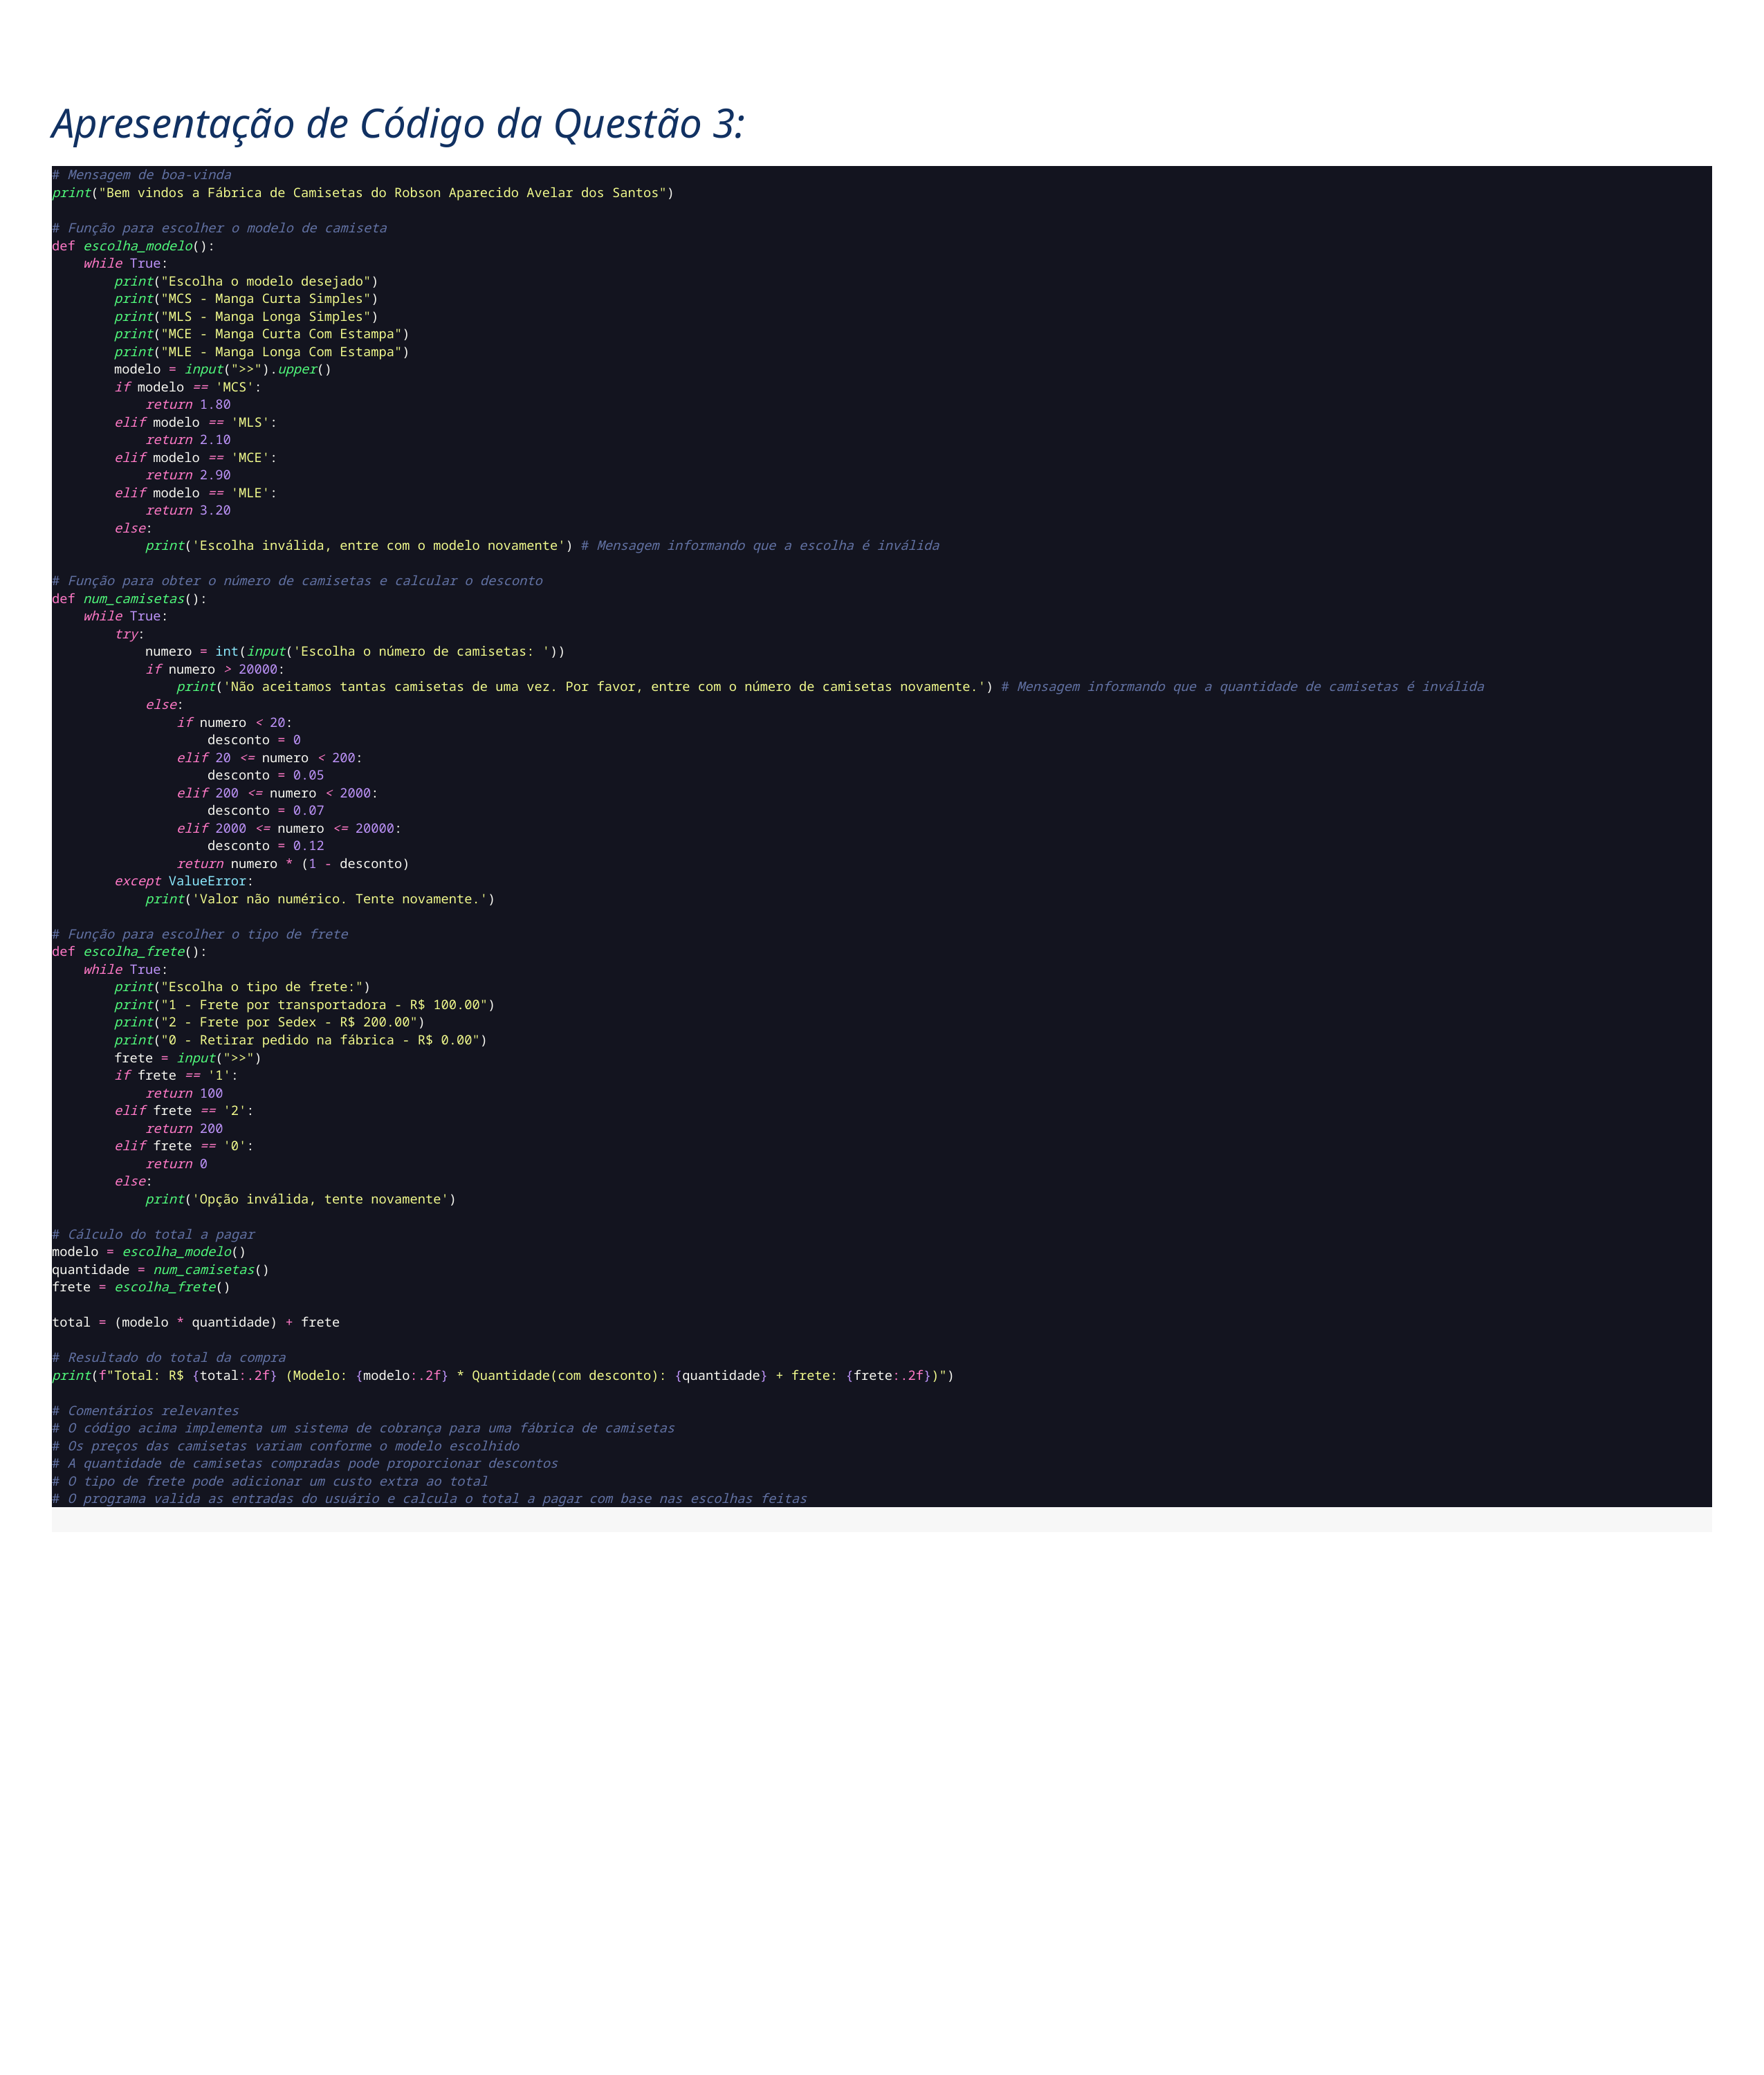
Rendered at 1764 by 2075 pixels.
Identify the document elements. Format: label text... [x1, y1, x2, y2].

text # Função para escolher o tipo de frete [52, 925, 1712, 943]
text # Função para escolher o modelo de camiseta [52, 219, 1712, 237]
text while True: [52, 960, 1712, 978]
text return 100 [52, 1084, 1712, 1101]
text if frete == '1': [52, 1066, 1712, 1084]
text elif frete == '2': [52, 1101, 1712, 1119]
text # Os preços das camisetas variam conforme o modelo escolhido [52, 1437, 1712, 1455]
text print("2 - Frete por Sedex - R$ 200.00") [52, 1013, 1712, 1031]
text if numero > 20000: [52, 660, 1712, 678]
text # Mensagem de boa-vinda [52, 166, 1712, 183]
text frete = input(">>") [52, 1049, 1712, 1066]
text # O tipo de frete pode adicionar um custo extra ao total [52, 1472, 1712, 1490]
text def escolha_frete(): [52, 943, 1712, 960]
text # Cálculo do total a pagar [52, 1225, 1712, 1243]
text print('Escolha inválida, entre com o modelo novamente') # Mensagem informando que a escolha é inválida [52, 537, 1712, 554]
text except ValueError: [52, 872, 1712, 889]
text desconto = 0.12 [52, 836, 1712, 854]
text # Função para obter o número de camisetas e calcular o desconto [52, 572, 1712, 589]
text print('Valor não numérico. Tente novamente.') [52, 889, 1712, 907]
text modelo = escolha_modelo() [52, 1243, 1712, 1260]
text # A quantidade de camisetas compradas pode proporcionar descontos [52, 1455, 1712, 1472]
text print("MCS - Manga Curta Simples") [52, 289, 1712, 307]
text modelo = input(">>").upper() [52, 360, 1712, 378]
text return 0 [52, 1154, 1712, 1172]
text elif 200 <= numero < 2000: [52, 784, 1712, 801]
text try: [52, 625, 1712, 643]
text return 200 [52, 1119, 1712, 1136]
text else: [52, 1172, 1712, 1190]
text elif 2000 <= numero <= 20000: [52, 819, 1712, 836]
text desconto = 0.05 [52, 766, 1712, 784]
text while True: [52, 254, 1712, 272]
text return 1.80 [52, 396, 1712, 413]
text return 3.20 [52, 501, 1712, 519]
text # Comentários relevantes [52, 1401, 1712, 1419]
text if modelo == 'MCS': [52, 378, 1712, 396]
text else: [52, 695, 1712, 713]
text print("1 - Frete por transportadora - R$ 100.00") [52, 995, 1712, 1013]
text total = (modelo * quantidade) + frete [52, 1313, 1712, 1331]
text return 2.90 [52, 466, 1712, 483]
text print("MLE - Manga Longa Com Estampa") [52, 342, 1712, 360]
text elif modelo == 'MLE': [52, 483, 1712, 501]
text print("Bem vindos a Fábrica de Camisetas do Robson Aparecido Avelar dos Santos") [52, 183, 1712, 201]
text print("Escolha o modelo desejado") [52, 272, 1712, 289]
text return 2.10 [52, 431, 1712, 448]
text while True: [52, 607, 1712, 625]
text print("0 - Retirar pedido na fábrica - R$ 0.00") [52, 1031, 1712, 1049]
text print("MLS - Manga Longa Simples") [52, 307, 1712, 324]
text def num_camisetas(): [52, 589, 1712, 607]
text else: [52, 519, 1712, 537]
text def escolha_modelo(): [52, 237, 1712, 254]
text # O código acima implementa um sistema de cobrança para uma fábrica de camisetas [52, 1419, 1712, 1437]
text print("MCE - Manga Curta Com Estampa") [52, 324, 1712, 342]
text print('Opção inválida, tente novamente') [52, 1190, 1712, 1208]
text Apresentação de Código da Questão 3: [52, 95, 1712, 150]
text print("Escolha o tipo de frete:") [52, 978, 1712, 995]
text elif 20 <= numero < 200: [52, 748, 1712, 766]
text # Resultado do total da compra [52, 1349, 1712, 1366]
text return numero * (1 - desconto) [52, 854, 1712, 872]
text desconto = 0.07 [52, 801, 1712, 819]
text frete = escolha_frete() [52, 1278, 1712, 1295]
text # O programa valida as entradas do usuário e calcula o total a pagar com base nas escolhas feitas [52, 1490, 1712, 1507]
text quantidade = num_camisetas() [52, 1260, 1712, 1278]
text numero = int(input('Escolha o número de camisetas: ')) [52, 643, 1712, 660]
text print(f"Total: R$ {total:.2f} (Modelo: {modelo:.2f} * Quantidade(com desconto): {quantidade} + frete: {frete:.2f})") [52, 1366, 1712, 1384]
text desconto = 0 [52, 730, 1712, 748]
text print('Não aceitamos tantas camisetas de uma vez. Por favor, entre com o número de camisetas novamente.') # Mensagem informando que a quantidade de camisetas é inválida [52, 678, 1712, 695]
text elif frete == '0': [52, 1136, 1712, 1154]
text if numero < 20: [52, 713, 1712, 730]
text elif modelo == 'MCE': [52, 448, 1712, 466]
text elif modelo == 'MLS': [52, 413, 1712, 431]
